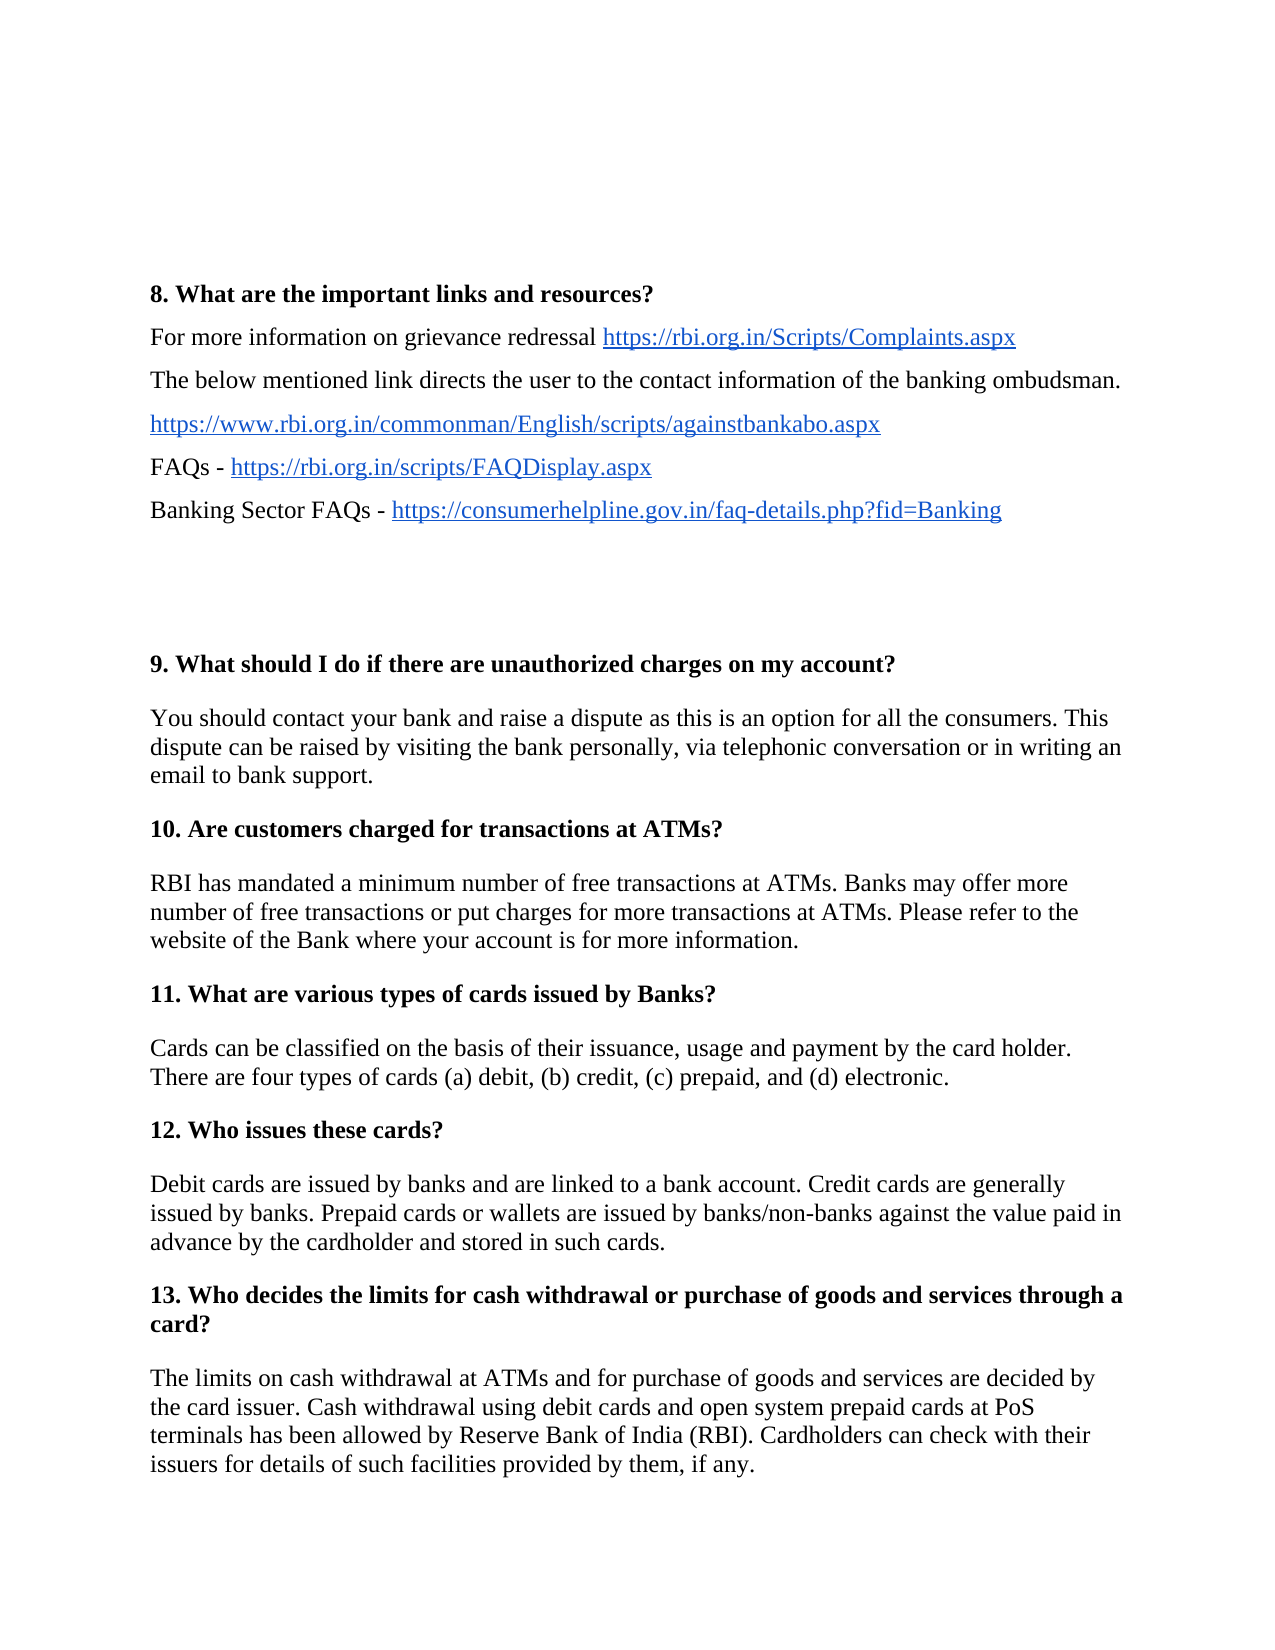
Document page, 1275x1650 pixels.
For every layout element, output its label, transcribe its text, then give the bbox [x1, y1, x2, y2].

subtitle 13. Who decides the limits for cash withdrawal or purchase of goods and services through a card? [150, 1281, 1125, 1338]
text RBI has mandated a minimum number of free transactions at ATMs. Banks may offer more number of free transactions or put charges for more transactions at ATMs. Please refer to the website of the Bank where your account is for more information. [150, 868, 1125, 954]
text Banking Sector FAQs - https://consumerhelpline.gov.in/faq-details.php?fid=Banking [150, 495, 1125, 524]
text For more information on grievance redressal https://rbi.org.in/Scripts/Complaints.aspx [150, 322, 1125, 351]
text 8. What are the important links and resources? [150, 279, 1125, 308]
subtitle 12. Who issues these cards? [150, 1116, 1125, 1144]
text FAQs - https://rbi.org.in/scripts/FAQDisplay.aspx [150, 452, 1125, 481]
text The limits on cash withdrawal at ATMs and for purchase of goods and services are decided by the card issuer. Cash withdrawal using debit cards and open system prepaid cards at PoS terminals has been allowed by Reserve Bank of India (RBI). Cardholders can check with their issuers for details of such facilities provided by them, if any. [150, 1363, 1125, 1478]
subtitle 9. What should I do if there are unauthorized charges on my account? [150, 649, 1125, 678]
text Debit cards are issued by banks and are linked to a bank account. Credit cards are generally issued by banks. Prepaid cards or wallets are issued by banks/non-banks against the value paid in advance by the cardholder and stored in such cards. [150, 1169, 1125, 1256]
subtitle 10. Are customers charged for transactions at ATMs? [150, 814, 1125, 843]
text The below mentioned link directs the user to the contact information of the banking ombudsman. [150, 366, 1125, 394]
text You should contact your bank and raise a dispute as this is an option for all the consumers. This dispute can be raised by visiting the bank personally, via telephonic conversation or in writing an email to bank support. [150, 703, 1125, 789]
subtitle 11. What are various types of cards issued by Banks? [150, 979, 1125, 1008]
text https://www.rbi.org.in/commonman/English/scripts/againstbankabo.aspx [150, 409, 1125, 437]
text Cards can be classified on the basis of their issuance, usage and payment by the card holder. There are four types of cards (a) debit, (b) credit, (c) prepaid, and (d) electronic. [150, 1033, 1125, 1091]
